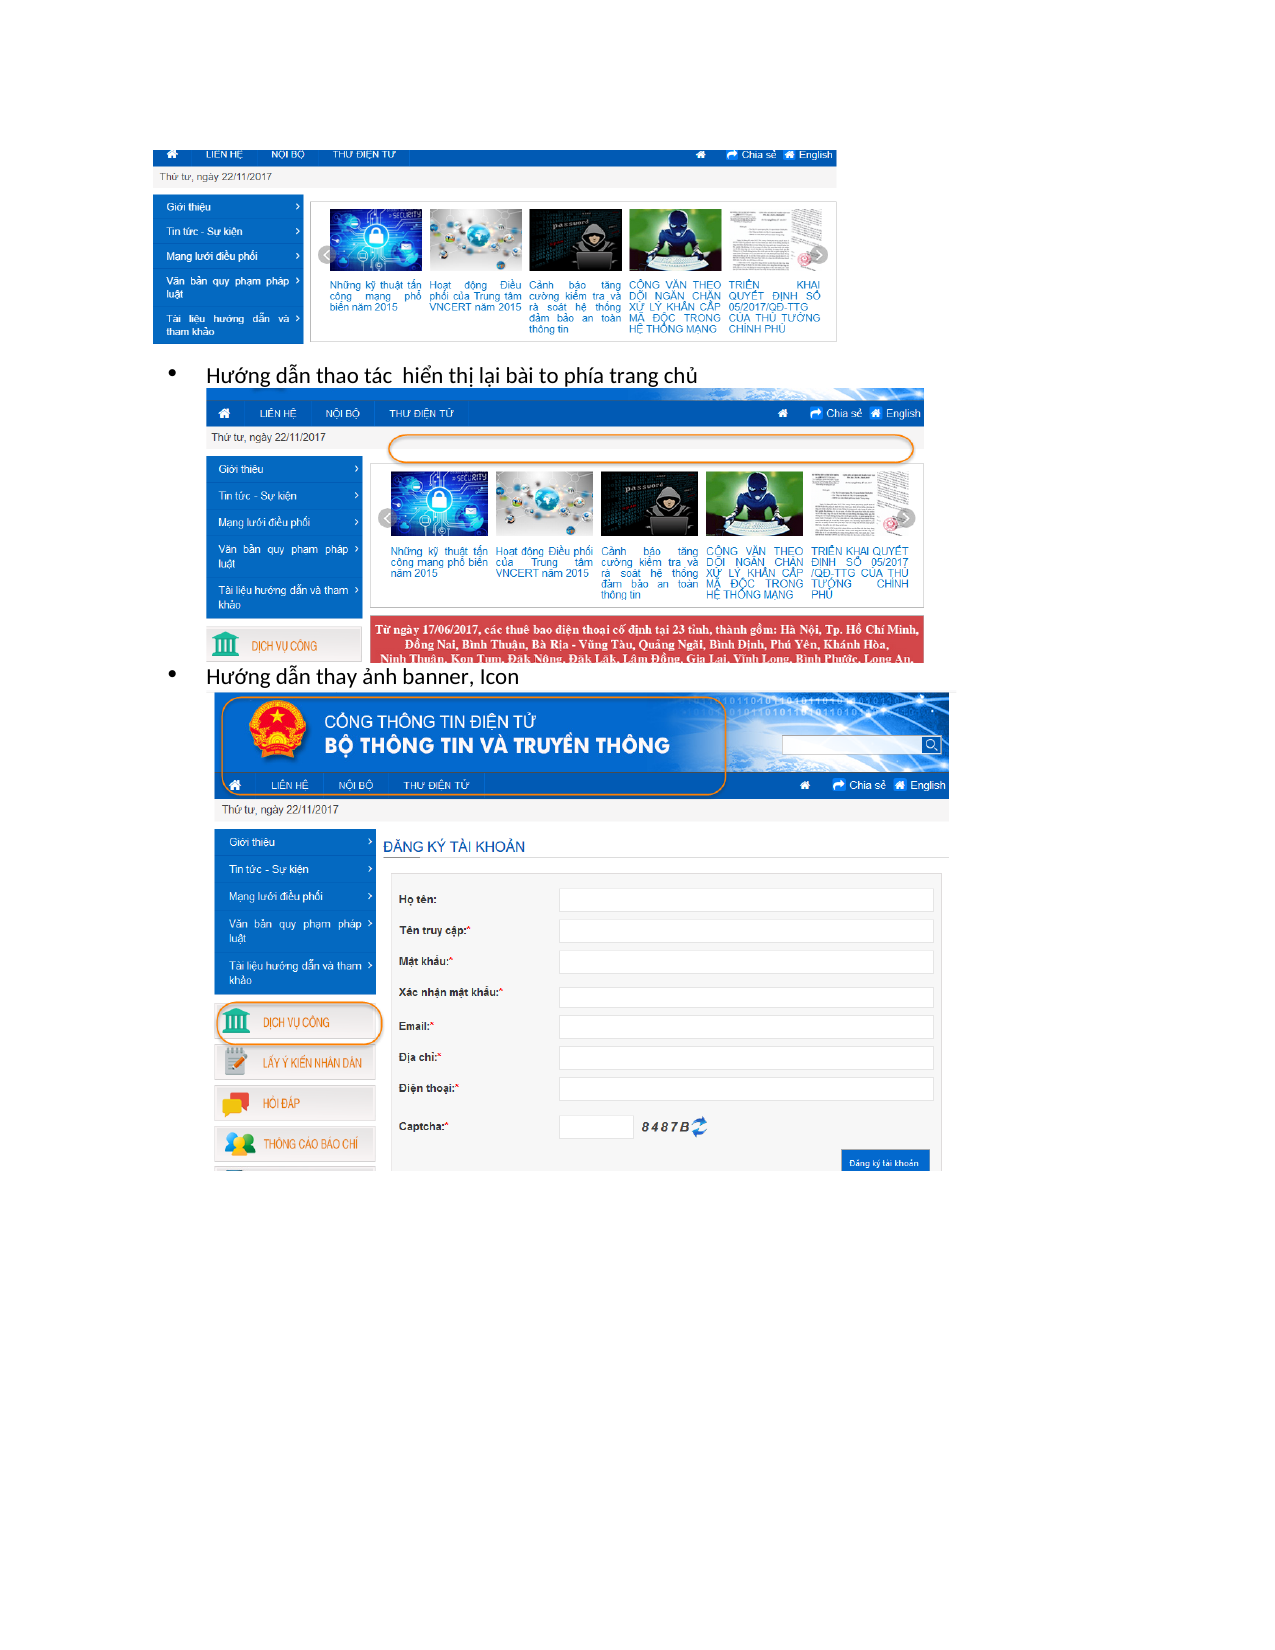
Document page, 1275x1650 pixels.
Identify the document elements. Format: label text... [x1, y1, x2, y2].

picture [206, 388, 957, 663]
list Hướng dẫn thao tác hiển thị lại bài to phía trang chủ [169, 361, 1125, 389]
list Hướng dẫn thay ảnh banner, Icon [169, 662, 1125, 690]
picture [206, 690, 957, 1171]
picture [150, 150, 901, 361]
